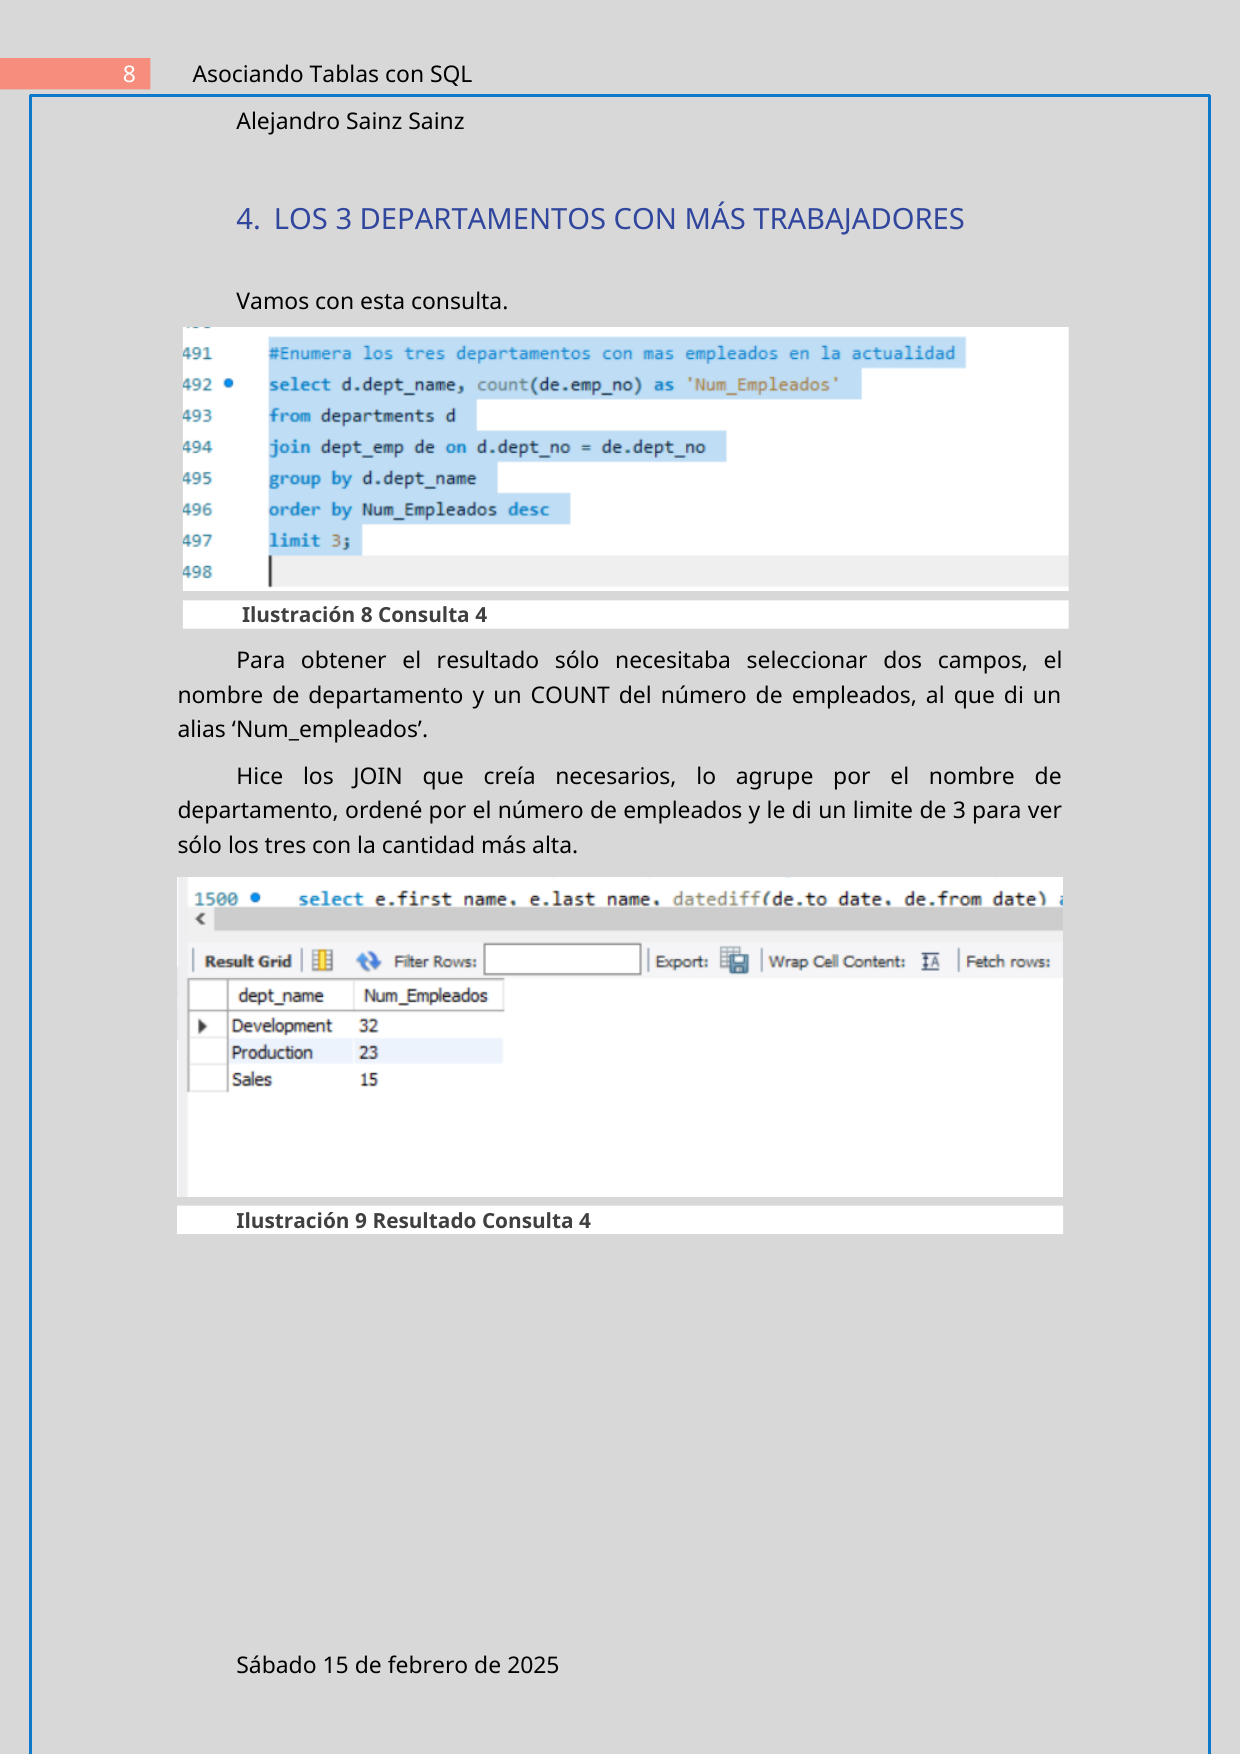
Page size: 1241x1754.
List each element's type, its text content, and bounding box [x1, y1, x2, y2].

text Hice los JOIN que creía necesarios, lo agrupe por el nombre de departamento, ordené por el número de empleados y le di un limite de 3 para ver sólo los tres con la cantidad más alta. [177, 760, 1063, 860]
text Vamos con esta consulta. [177, 285, 1063, 316]
picture [182, 327, 1069, 591]
subtitle LOS 3 DEPARTAMENTOS CON MÁS TRABAJADORES [236, 199, 1063, 238]
picture [177, 877, 1063, 1197]
